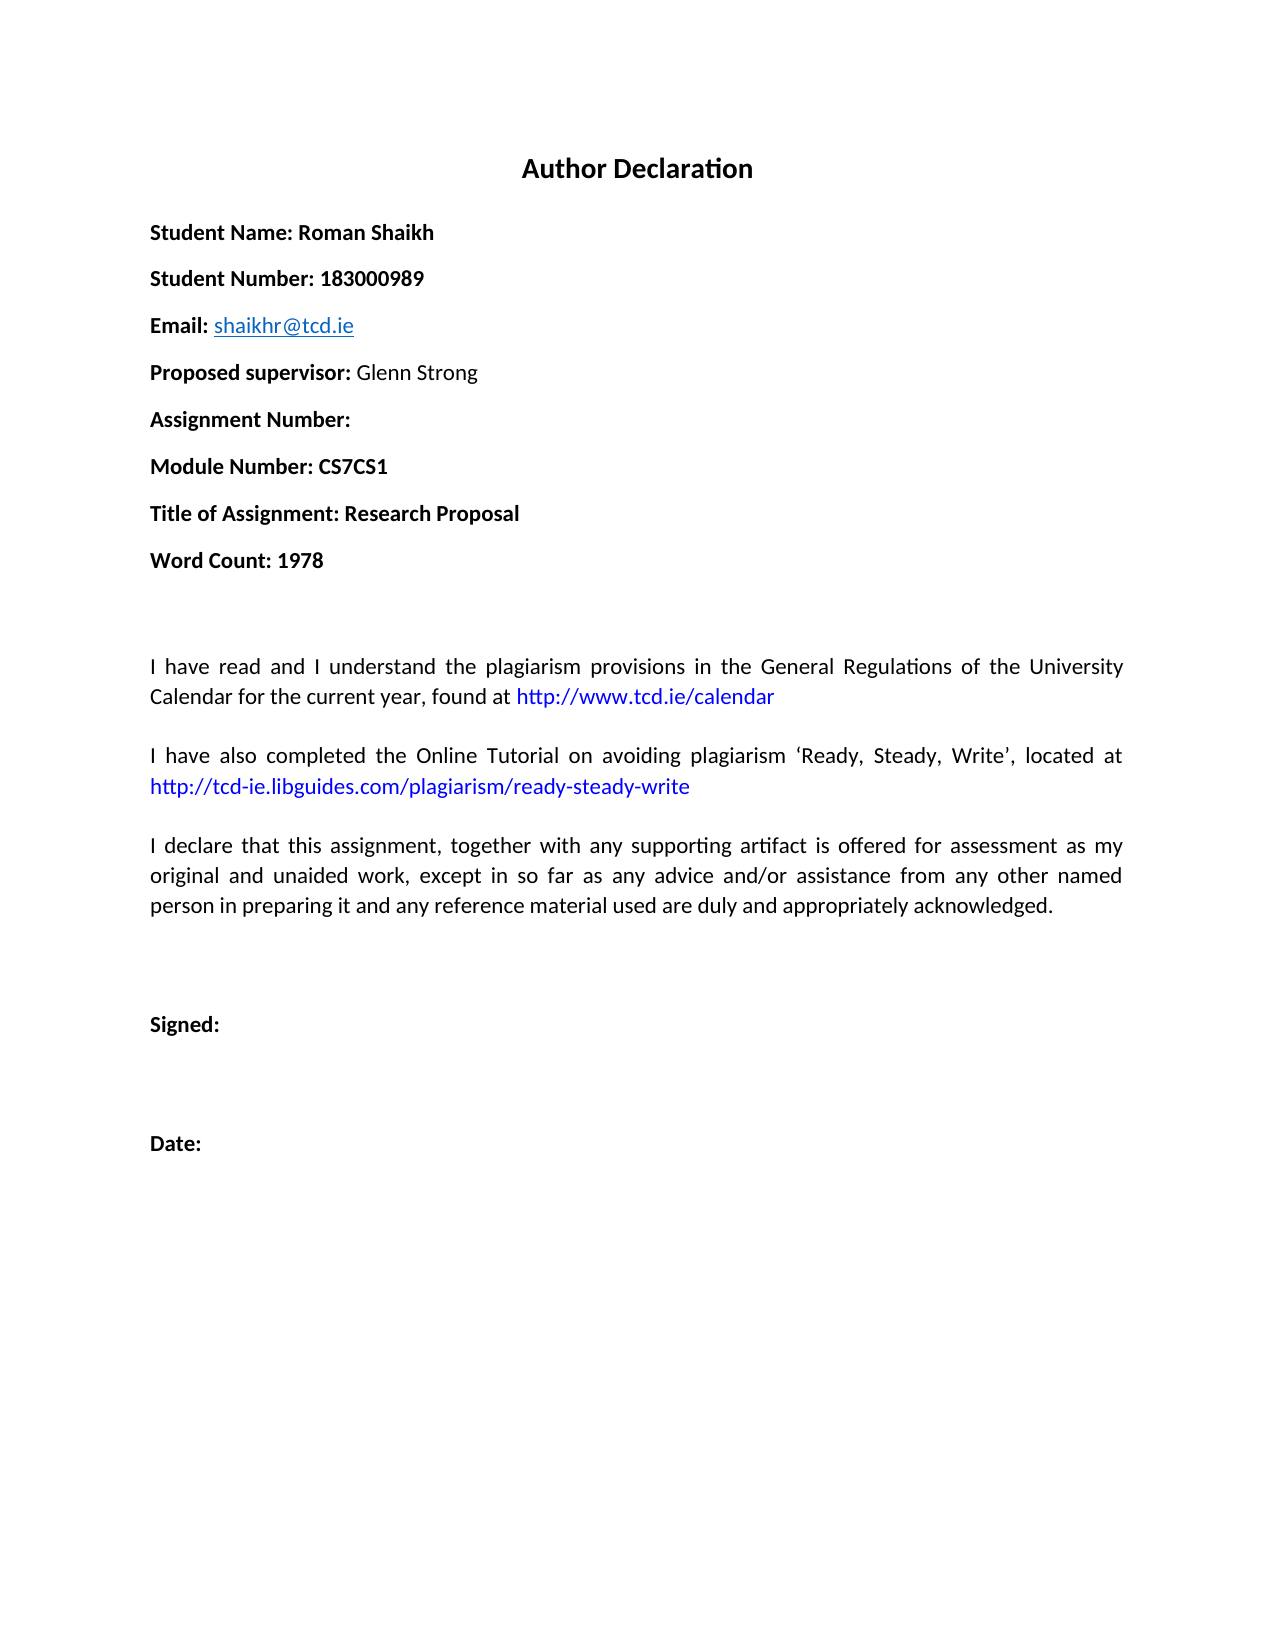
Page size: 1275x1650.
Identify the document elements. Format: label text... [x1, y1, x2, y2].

text Word Count: 1978 [150, 546, 1125, 574]
text Student Number: 183000989 [150, 264, 1125, 292]
text Author Declaration [150, 150, 1125, 186]
text Module Number: CS7CS1 [150, 452, 1125, 480]
text I declare that this assignment, together with any supporting artifact is offered for assessment as my original and unaided work, except in so far as any advice and/or assistance from any other named person in preparing it and any reference material used are duly and appropriately acknowledged. [150, 831, 1125, 919]
text Date: [150, 1129, 1125, 1157]
text Signed: [150, 1010, 1125, 1038]
text Student Name: Roman Shaikh [150, 218, 1125, 246]
text Title of Assignment: Research Proposal [150, 499, 1125, 527]
text Proposed supervisor: Glenn Strong [150, 358, 1125, 386]
text Email: shaikhr@tcd.ie [150, 311, 1125, 339]
text Assignment Number: [150, 405, 1125, 433]
text I have read and I understand the plagiarism provisions in the General Regulations of the University Calendar for the current year, found at http://www.tcd.ie/calendar [150, 652, 1125, 710]
text I have also completed the Online Tutorial on avoiding plagiarism ‘Ready, Steady, Write’, located at http://tcd-ie.libguides.com/plagiarism/ready-steady-write [150, 742, 1125, 800]
